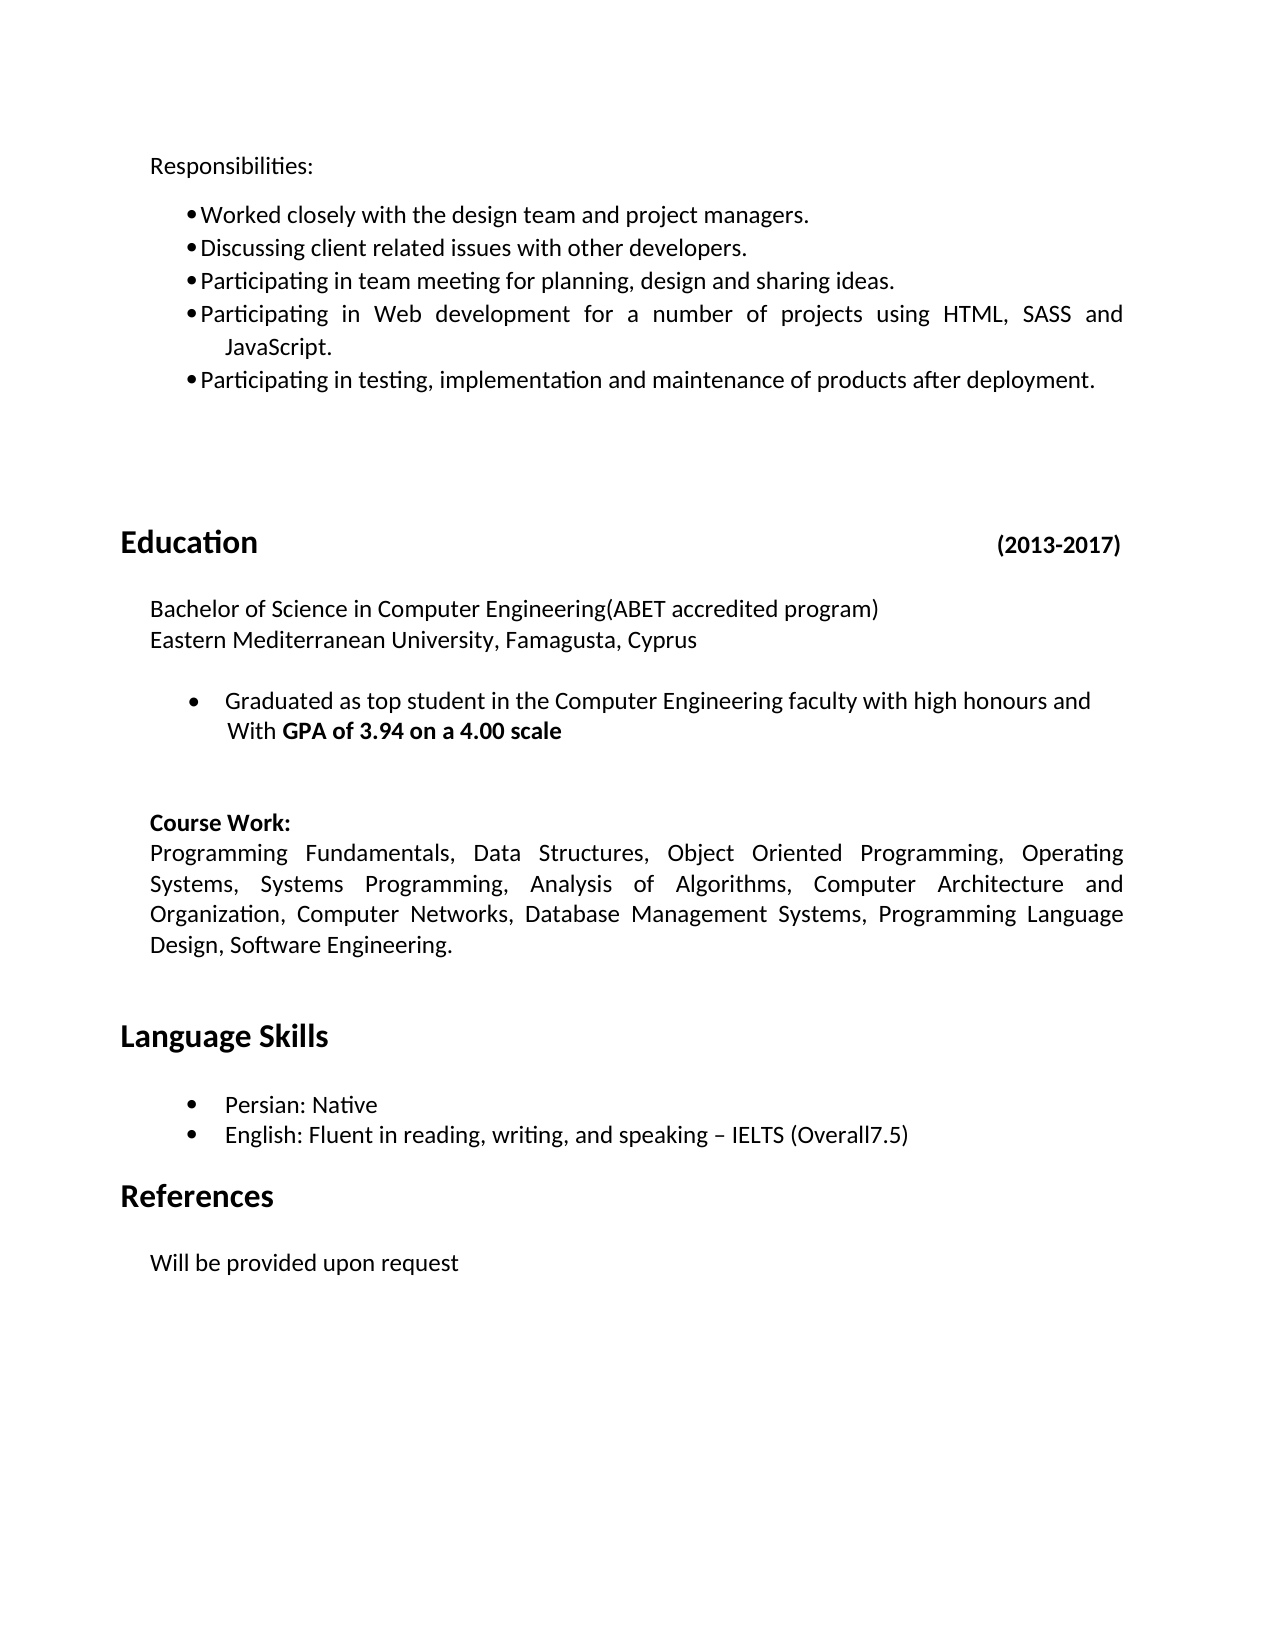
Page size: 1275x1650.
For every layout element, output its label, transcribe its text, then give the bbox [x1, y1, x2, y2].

text Eastern Mediterranean University, Famagusta, Cyprus [150, 624, 1125, 654]
list Discussing client related issues with other developers. [187, 232, 1125, 263]
text With GPA of 3.94 on a 4.00 scale [187, 715, 1125, 746]
text Will be provided upon request [150, 1247, 1125, 1278]
list Graduated as top student in the Computer Engineering faculty with high honours and [187, 685, 1125, 715]
list Persian: Native [187, 1089, 1125, 1120]
text Course Work: [150, 807, 1125, 837]
list English: Fluent in reading, writing, and speaking – IELTS (Overall7.5) [187, 1120, 1125, 1150]
list Worked closely with the design team and project managers. [187, 199, 1125, 230]
list Participating in team meeting for planning, design and sharing ideas. [187, 265, 1125, 296]
text Programming Fundamentals, Data Structures, Object Oriented Programming, Operating Systems, Systems Programming, Analysis of Algorithms, Computer Architecture and Organization, Computer Networks, Database Management Systems, Programming Language Design, Software Engineering. [150, 837, 1125, 959]
list Participating in Web development for a number of projects using HTML, SASS and JavaScript. [187, 298, 1125, 362]
text Responsibilities: [150, 150, 1125, 181]
list Participating in testing, implementation and maintenance of products after deployment. [187, 364, 1125, 395]
text Language Skills [120, 1015, 1125, 1056]
text References [120, 1175, 1125, 1216]
text Bachelor of Science in Computer Engineering(ABET accredited program) [150, 593, 1125, 624]
text Education (2013-2017) [120, 521, 1125, 562]
